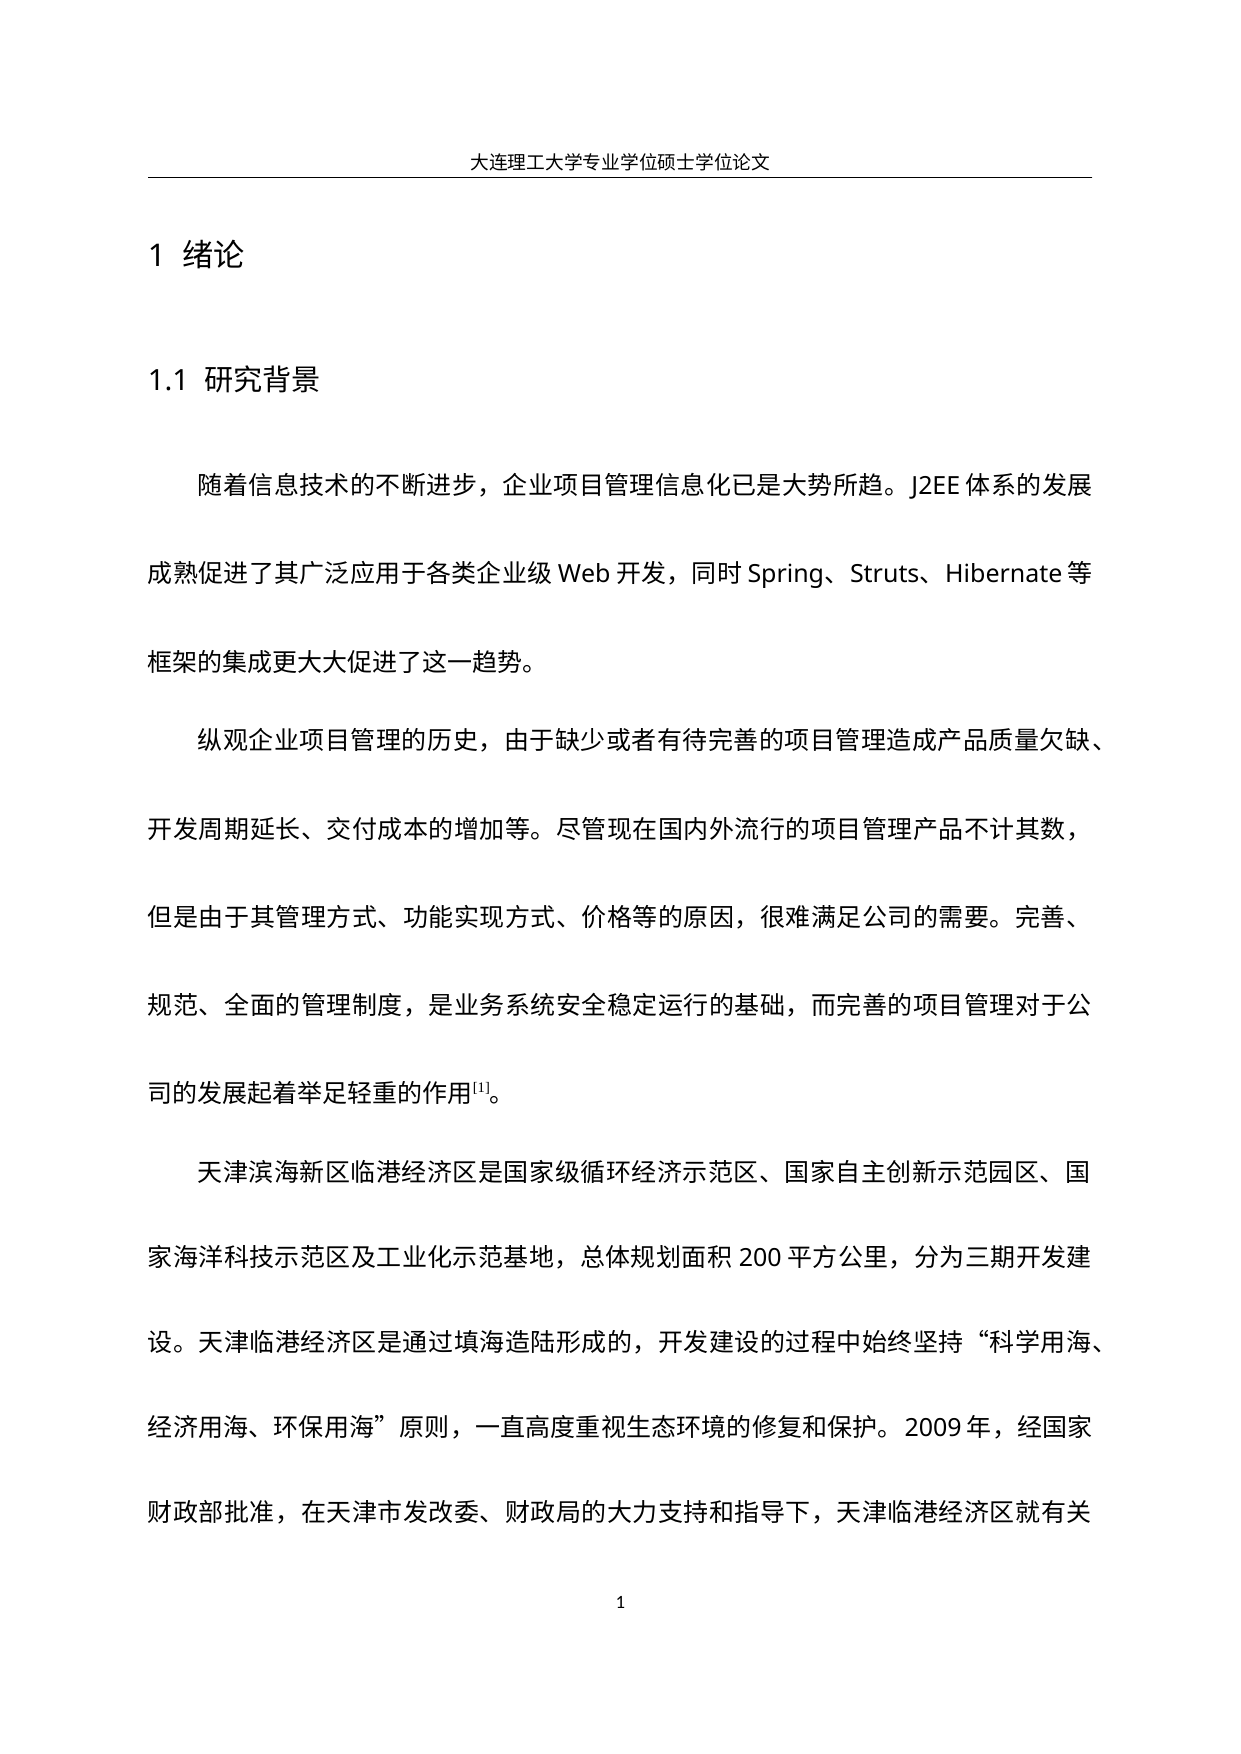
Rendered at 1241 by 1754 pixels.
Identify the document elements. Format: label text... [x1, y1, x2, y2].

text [148, 1137, 1092, 1544]
text 随着信息技术的不断进步，企业项目管理信息化已是大势所趋。J2EE体系的发展成熟促进了其广泛应用于各类企业级Web开发，同时Spring、Struts、Hibernate等框架的集成更大大促进了这一趋势。 [148, 450, 1092, 694]
subtitle 1.1 研究背景 [148, 344, 1092, 412]
subtitle 1 绪论 [148, 219, 1092, 287]
text 纵观企业项目管理的历史，由于缺少或者有待完善的项目管理造成产品质量欠缺、开发周期延长、交付成本的增加等。尽管现在国内外流行的项目管理产品不计其数，但是由于其管理方式、功能实现方式、价格等的原因，很难满足公司的需要。完善、规范、全面的管理制度，是业务系统安全稳定运行的基础，而完善的项目管理对于公司的发展起着举足轻重的作用[1]。 [148, 705, 1092, 1126]
